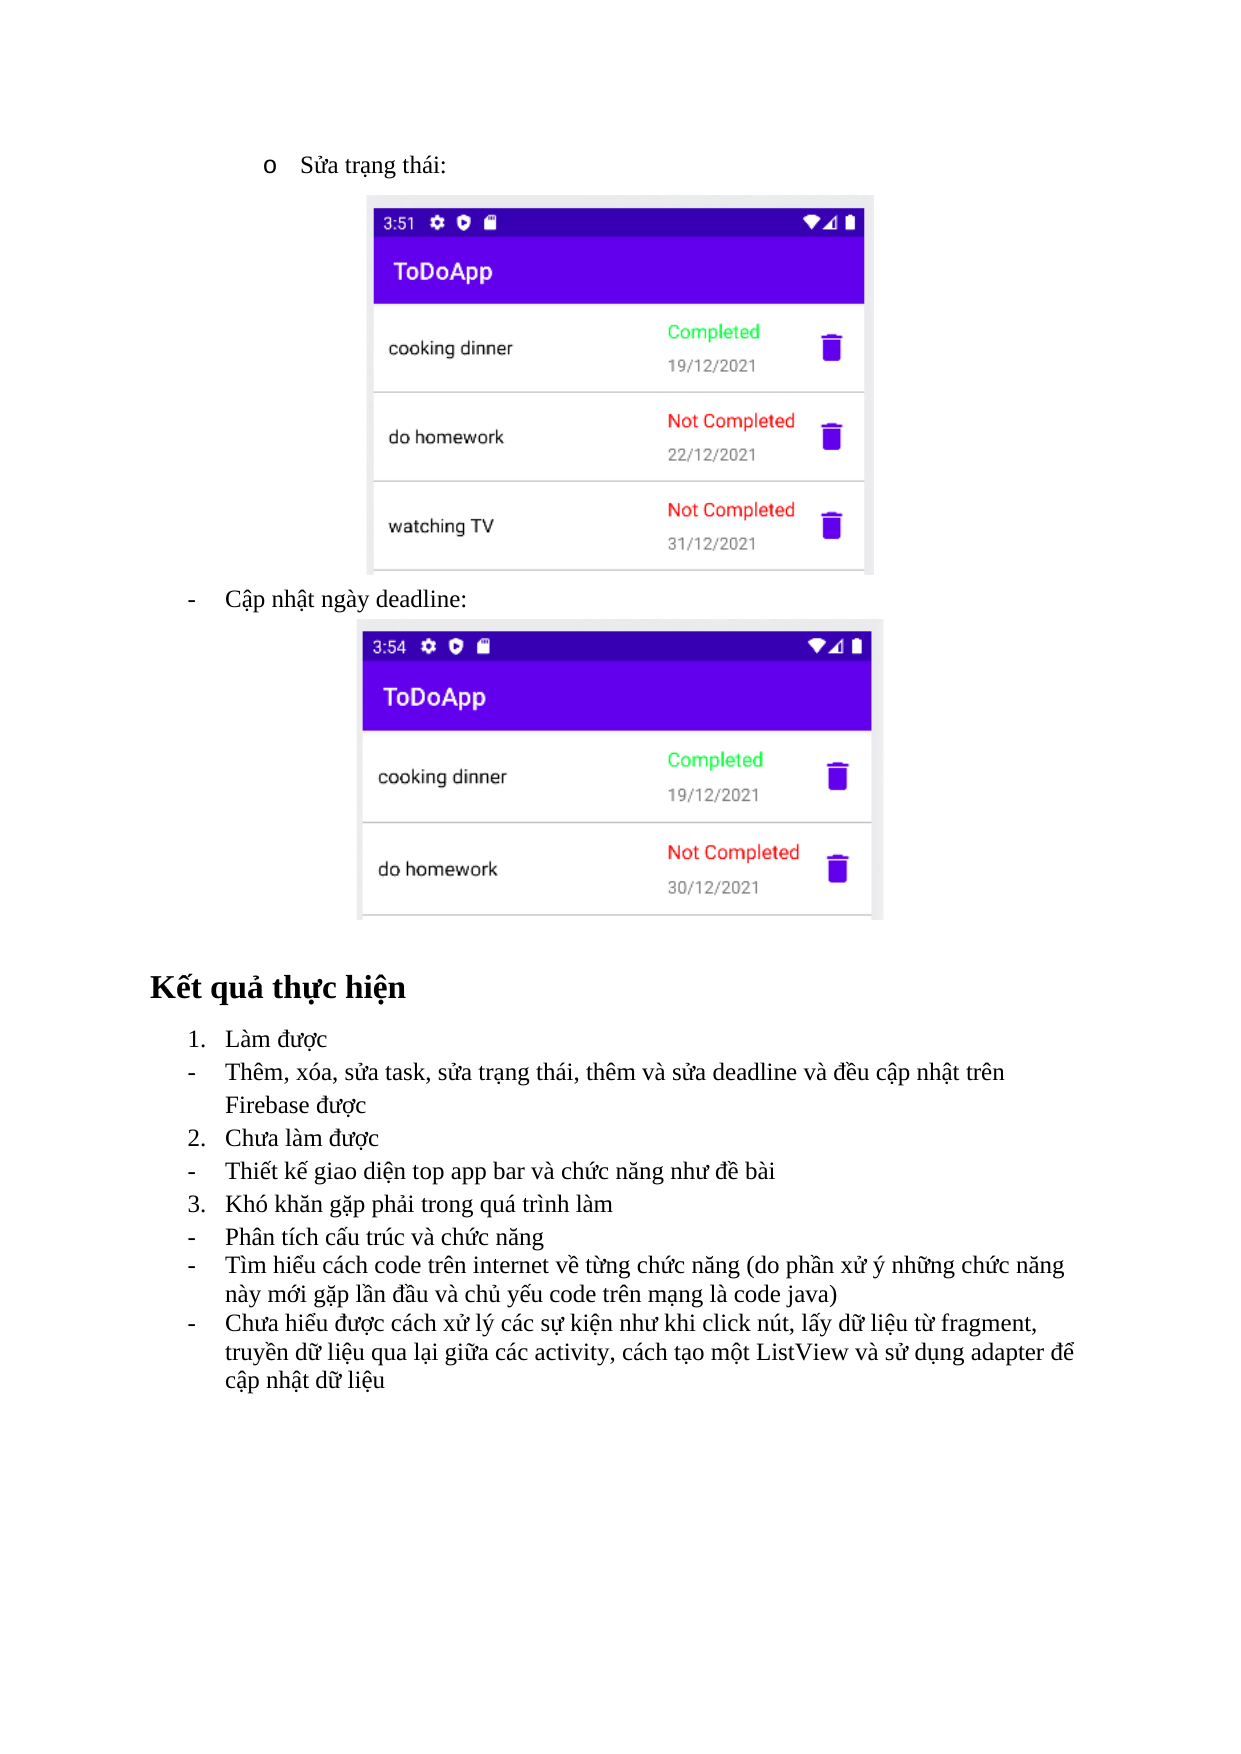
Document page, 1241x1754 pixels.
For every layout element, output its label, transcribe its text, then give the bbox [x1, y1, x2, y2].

list Sửa trạng thái: [262, 150, 1090, 181]
picture [356, 619, 884, 920]
list Làm được [187, 1024, 1090, 1052]
list Chưa làm được [187, 1123, 1090, 1151]
list Thiết kế giao diện top app bar và chức năng như đề bài [187, 1156, 1090, 1184]
list Khó khăn gặp phải trong quá trình làm [187, 1189, 1090, 1217]
list Tìm hiểu cách code trên internet về từng chức năng (do phần xử ý những chức năng này mới gặp lần đầu và chủ yếu code trên mạng là code java) [187, 1251, 1090, 1308]
list Phân tích cấu trúc và chức năng [187, 1222, 1090, 1251]
list Thêm, xóa, sửa task, sửa trạng thái, thêm và sửa deadline và đều cập nhật trên Firebase được [187, 1057, 1090, 1118]
picture [366, 195, 874, 575]
list Chưa hiểu được cách xử lý các sự kiện như khi click nút, lấy dữ liệu từ fragment, truyền dữ liệu qua lại giữa các activity, cách tạo một ListView và sử dụng adapter để cập nhật dữ liệu [187, 1308, 1090, 1394]
